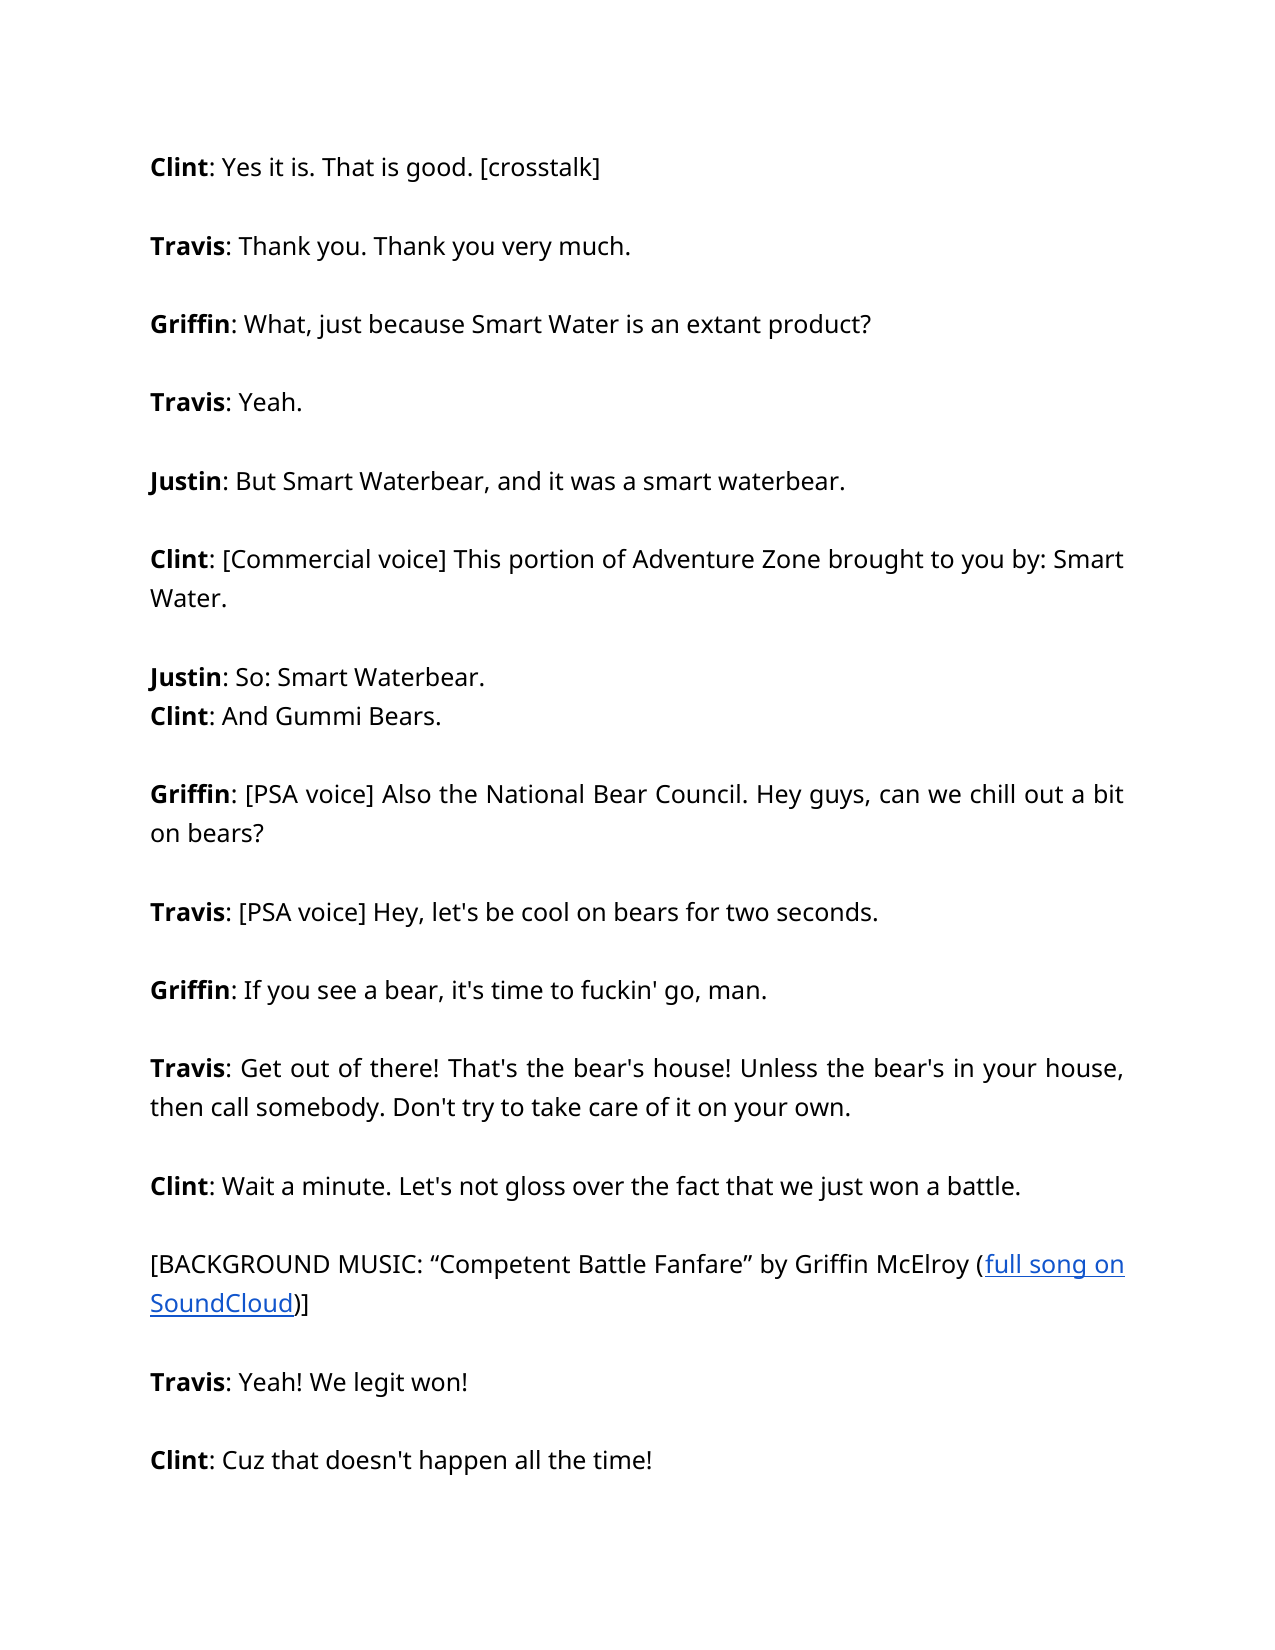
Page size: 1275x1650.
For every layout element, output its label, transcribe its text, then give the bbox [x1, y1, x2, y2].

text Travis: Get out of there! That's the bear's house! Unless the bear's in your house, then call somebody. Don't try to take care of it on your own. [150, 1051, 1125, 1124]
text Justin: So: Smart Waterbear. [150, 659, 1125, 693]
text Griffin: If you see a bear, it's time to fuckin' go, man. [150, 972, 1125, 1007]
text Clint: Yes it is. That is good. [crosstalk] [150, 150, 1125, 184]
text Travis: Yeah! We legit won! [150, 1364, 1125, 1398]
text Clint: And Gummi Bears. [150, 698, 1125, 732]
text Clint: Wait a minute. Let's not gloss over the fact that we just won a battle. [150, 1168, 1125, 1202]
text Clint: Cuz that doesn't happen all the time! [150, 1442, 1125, 1477]
text Griffin: What, just because Smart Water is an extant product? [150, 307, 1125, 341]
text Travis: [PSA voice] Hey, let's be cool on bears for two seconds. [150, 894, 1125, 928]
text Justin: But Smart Waterbear, and it was a smart waterbear. [150, 463, 1125, 497]
text Travis: Thank you. Thank you very much. [150, 228, 1125, 262]
text Griffin: [PSA voice] Also the National Bear Council. Hey guys, can we chill out a bit on bears? [150, 777, 1125, 850]
text [BACKGROUND MUSIC: “Competent Battle Fanfare” by Griffin McElroy (full song on SoundCloud)] [150, 1247, 1125, 1320]
text Clint: [Commercial voice] This portion of Adventure Zone brought to you by: Smart Water. [150, 542, 1125, 615]
text Travis: Yeah. [150, 385, 1125, 419]
